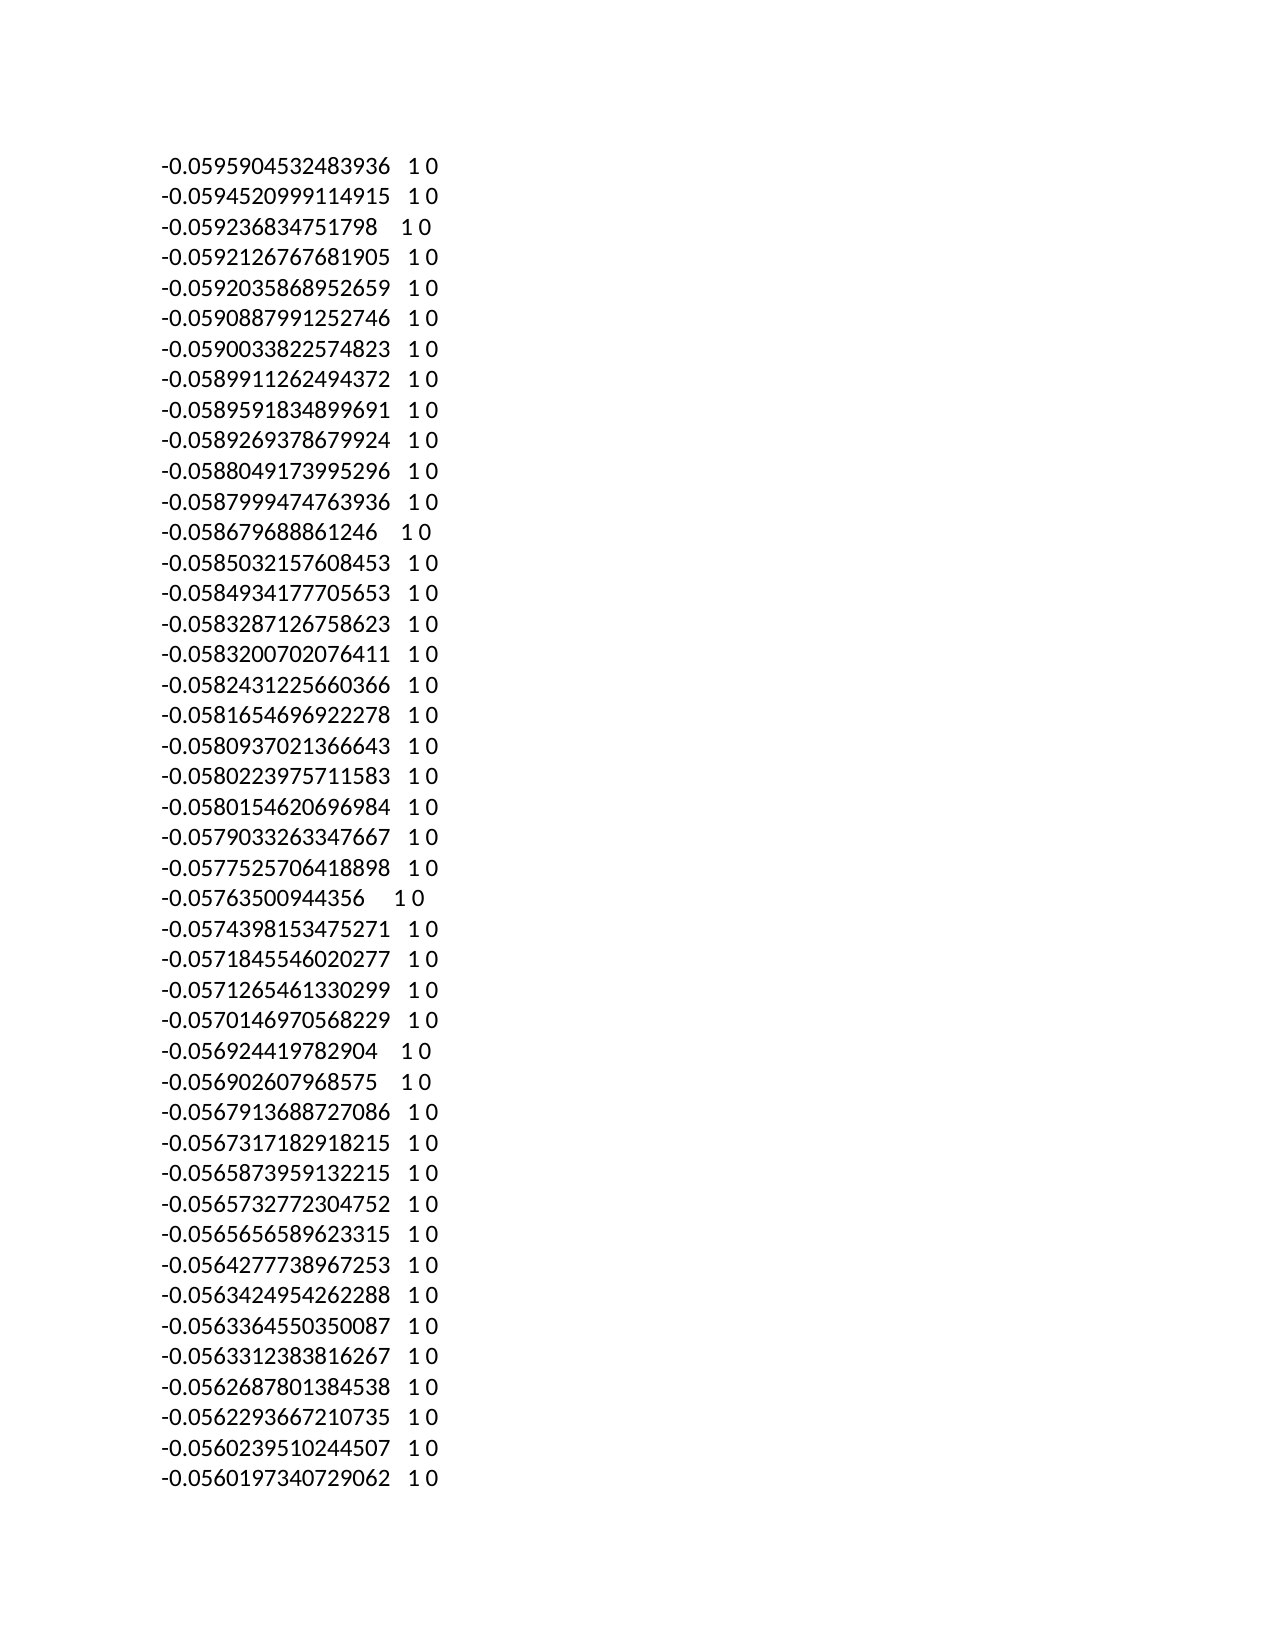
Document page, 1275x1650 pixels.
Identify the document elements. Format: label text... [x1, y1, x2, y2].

text -0.0595904532483936 1 0 [150, 150, 1125, 181]
text -0.0565873959132215 1 0 [150, 1157, 1125, 1188]
text -0.0590033822574823 1 0 [150, 333, 1125, 364]
text -0.0584934177705653 1 0 [150, 577, 1125, 608]
text -0.05763500944356 1 0 [150, 882, 1125, 913]
text -0.0560197340729062 1 0 [150, 1462, 1125, 1493]
text -0.0588049173995296 1 0 [150, 455, 1125, 486]
text -0.0571845546020277 1 0 [150, 943, 1125, 974]
text -0.0571265461330299 1 0 [150, 974, 1125, 1004]
text -0.0564277738967253 1 0 [150, 1249, 1125, 1279]
text -0.0563312383816267 1 0 [150, 1340, 1125, 1371]
text -0.0589911262494372 1 0 [150, 364, 1125, 394]
text -0.0592126767681905 1 0 [150, 242, 1125, 272]
text -0.0583200702076411 1 0 [150, 638, 1125, 669]
text -0.056902607968575 1 0 [150, 1066, 1125, 1096]
text -0.0587999474763936 1 0 [150, 486, 1125, 516]
text -0.0574398153475271 1 0 [150, 913, 1125, 943]
text -0.0567913688727086 1 0 [150, 1096, 1125, 1127]
text -0.0563424954262288 1 0 [150, 1279, 1125, 1310]
text -0.0582431225660366 1 0 [150, 669, 1125, 699]
text -0.0565656589623315 1 0 [150, 1218, 1125, 1249]
text -0.0565732772304752 1 0 [150, 1188, 1125, 1218]
text -0.0580223975711583 1 0 [150, 760, 1125, 791]
text -0.0583287126758623 1 0 [150, 608, 1125, 638]
text -0.058679688861246 1 0 [150, 516, 1125, 547]
text -0.056924419782904 1 0 [150, 1035, 1125, 1066]
text -0.0567317182918215 1 0 [150, 1127, 1125, 1157]
text -0.0590887991252746 1 0 [150, 303, 1125, 333]
text -0.0581654696922278 1 0 [150, 699, 1125, 730]
text -0.0580154620696984 1 0 [150, 791, 1125, 821]
text -0.059236834751798 1 0 [150, 211, 1125, 242]
text -0.0592035868952659 1 0 [150, 272, 1125, 303]
text -0.0589591834899691 1 0 [150, 394, 1125, 425]
text -0.0585032157608453 1 0 [150, 547, 1125, 577]
text -0.0579033263347667 1 0 [150, 821, 1125, 852]
text -0.0580937021366643 1 0 [150, 730, 1125, 760]
text -0.0594520999114915 1 0 [150, 181, 1125, 211]
text -0.0563364550350087 1 0 [150, 1310, 1125, 1340]
text -0.0570146970568229 1 0 [150, 1004, 1125, 1035]
text -0.0562293667210735 1 0 [150, 1401, 1125, 1432]
text -0.0589269378679924 1 0 [150, 425, 1125, 455]
text -0.0560239510244507 1 0 [150, 1432, 1125, 1462]
text -0.0577525706418898 1 0 [150, 852, 1125, 882]
text -0.0562687801384538 1 0 [150, 1371, 1125, 1401]
